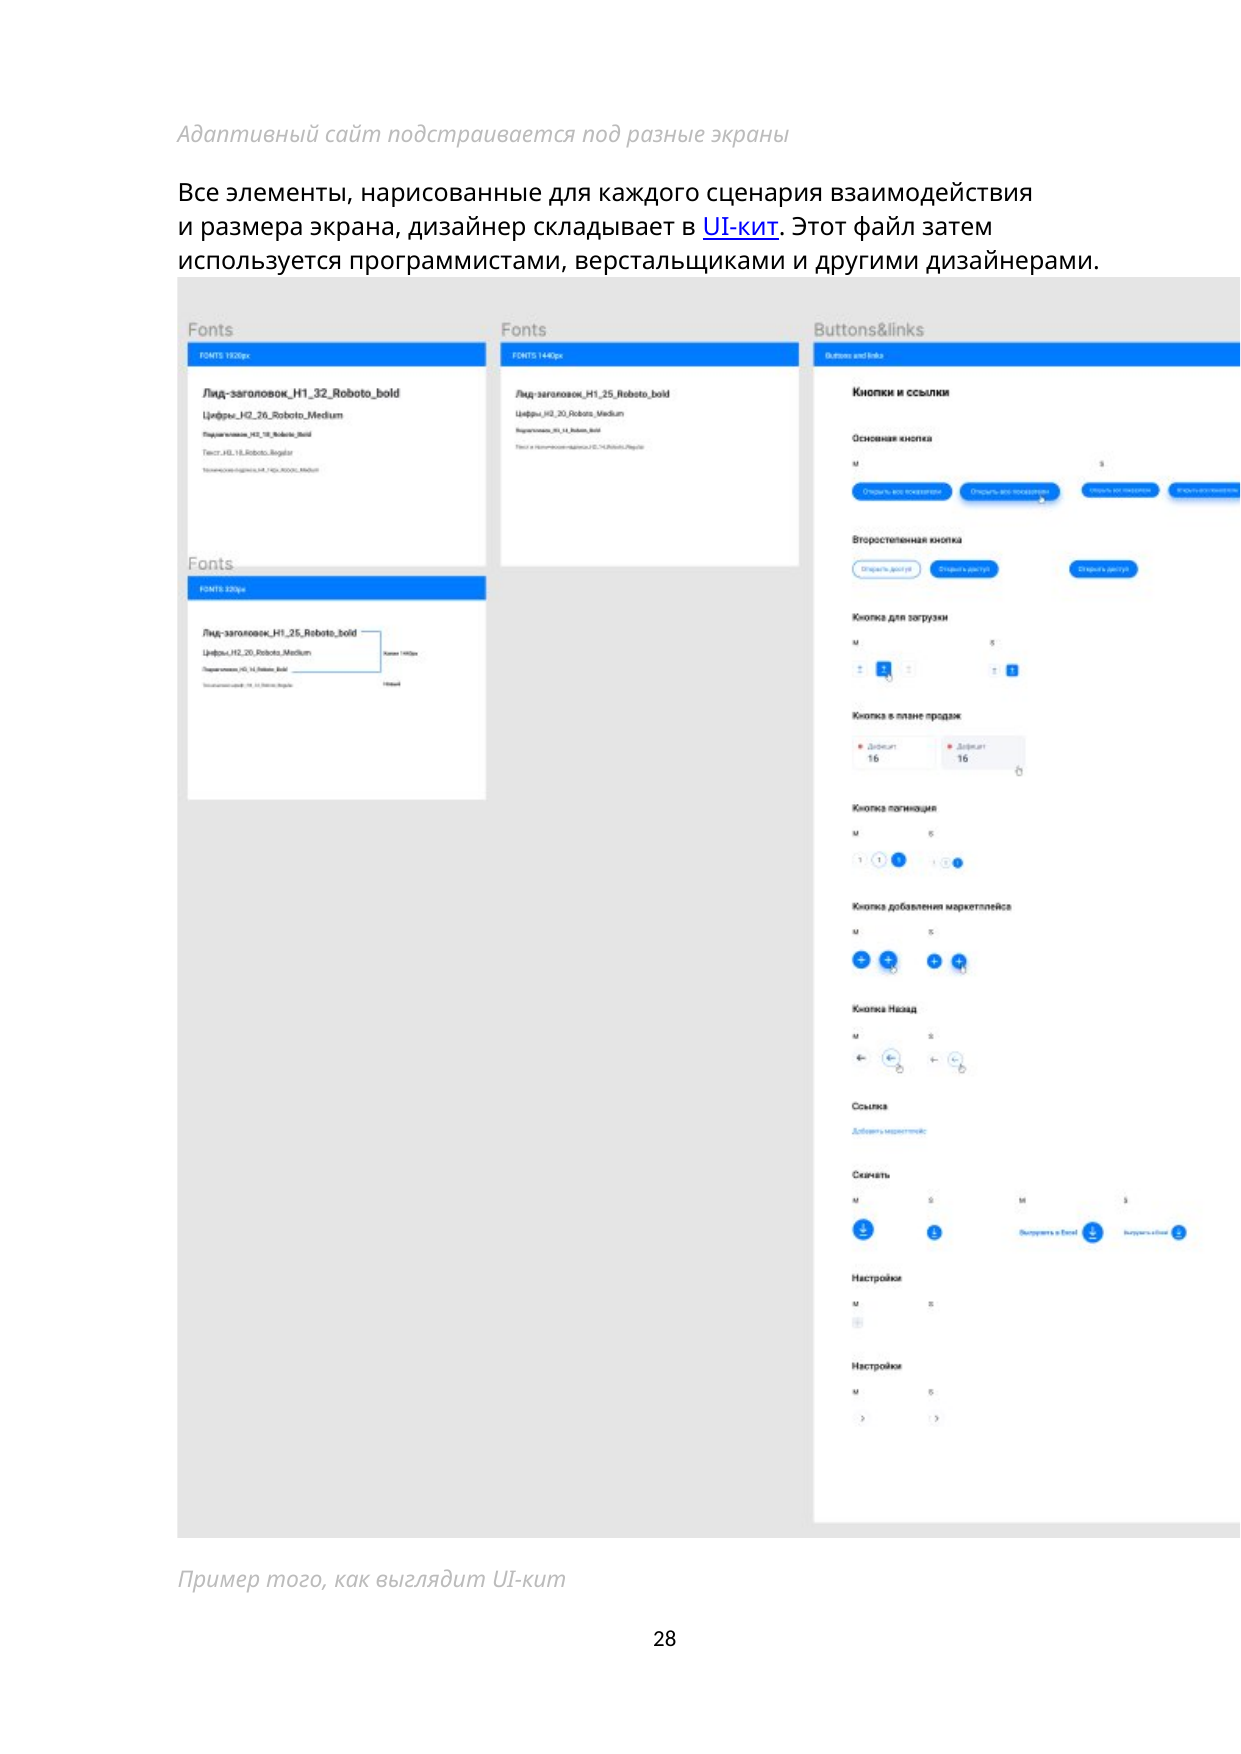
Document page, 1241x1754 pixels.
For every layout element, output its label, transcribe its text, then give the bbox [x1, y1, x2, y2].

text Пример того, как выглядит UI-кит [177, 1563, 1152, 1594]
text Все элементы, нарисованные для каждого сценария взаимодействия и размера экрана, дизайнер складывает в UI-кит. Этот файл затем используется программистами, верстальщиками и другими дизайнерами. [177, 175, 1152, 277]
text Адаптивный сайт подстраивается под разные экраны [177, 118, 1152, 149]
picture [177, 277, 1241, 1538]
